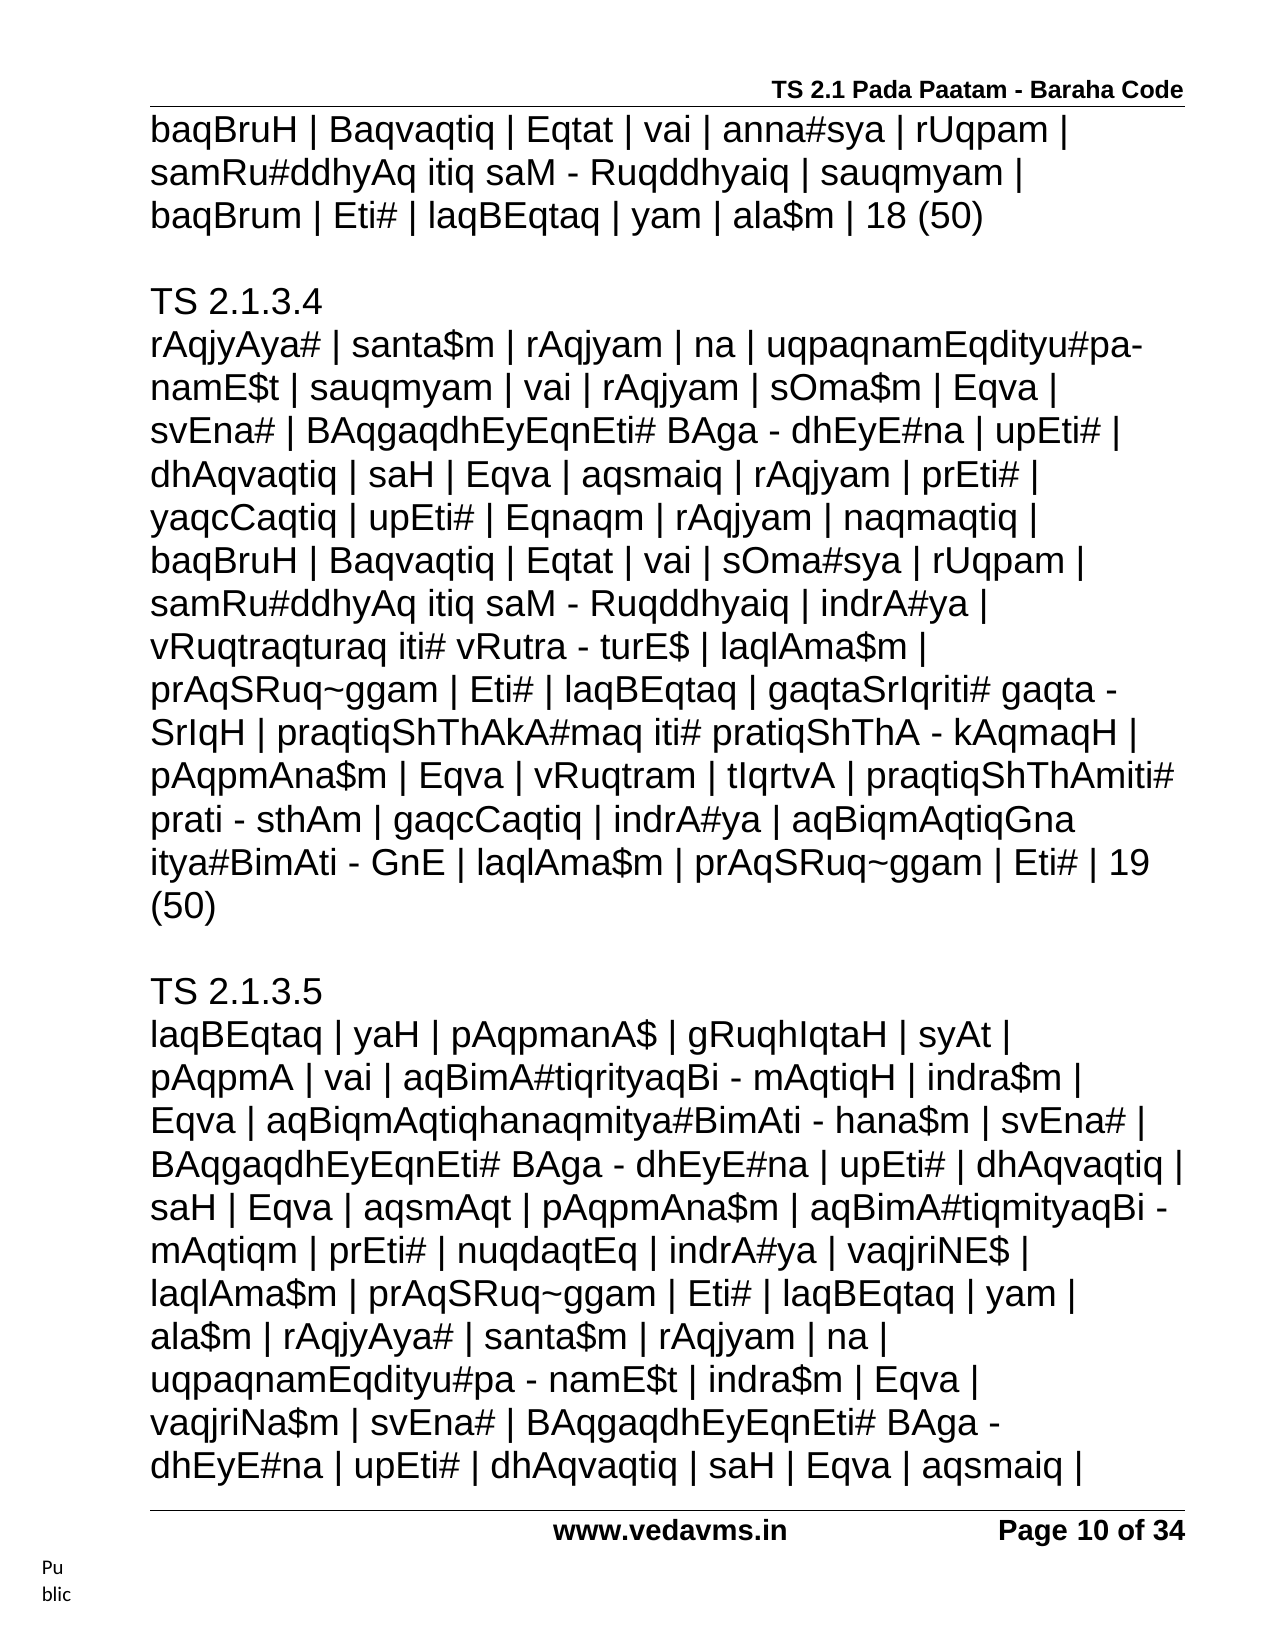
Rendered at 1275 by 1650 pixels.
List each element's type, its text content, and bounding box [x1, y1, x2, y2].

text rAqjyAya# | santa$m | rAqjyam | na | uqpaqnamEqdityu#pa-namE$t | sauqmyam | vai | rAqjyam | sOma$m | Eqva | svEna# | BAqgaqdhEyEqnEti# BAga - dhEyE#na | upEti# | dhAqvaqtiq | saH | Eqva | aqsmaiq | rAqjyam | prEti# | yaqcCaqtiq | upEti# | Eqnaqm | rAqjyam | naqmaqtiq | baqBruH | Baqvaqtiq | Eqtat | vai | sOma#sya | rUqpam | samRu#ddhyAq itiq saM - Ruqddhyaiq | indrA#ya | vRuqtraqturaq iti# vRutra - turE$ | laqlAma$m | prAqSRuq~ggam | Eti# | laqBEqtaq | gaqtaSrIqriti# gaqta - SrIqH | praqtiqShThAkA#maq iti# pratiqShThA - kAqmaqH | pAqpmAna$m | Eqva | vRuqtram | tIqrtvA | praqtiqShThAmiti# prati - sthAm | gaqcCaqtiq | indrA#ya | aqBiqmAqtiqGna itya#BimAti - GnE | laqlAma$m | prAqSRuq~ggam | Eti# | 19 (50) [150, 322, 1185, 926]
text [150, 1012, 1185, 1487]
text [150, 107, 1185, 236]
text TS 2.1.3.5 [150, 969, 1185, 1012]
text TS 2.1.3.4 [150, 279, 1185, 322]
